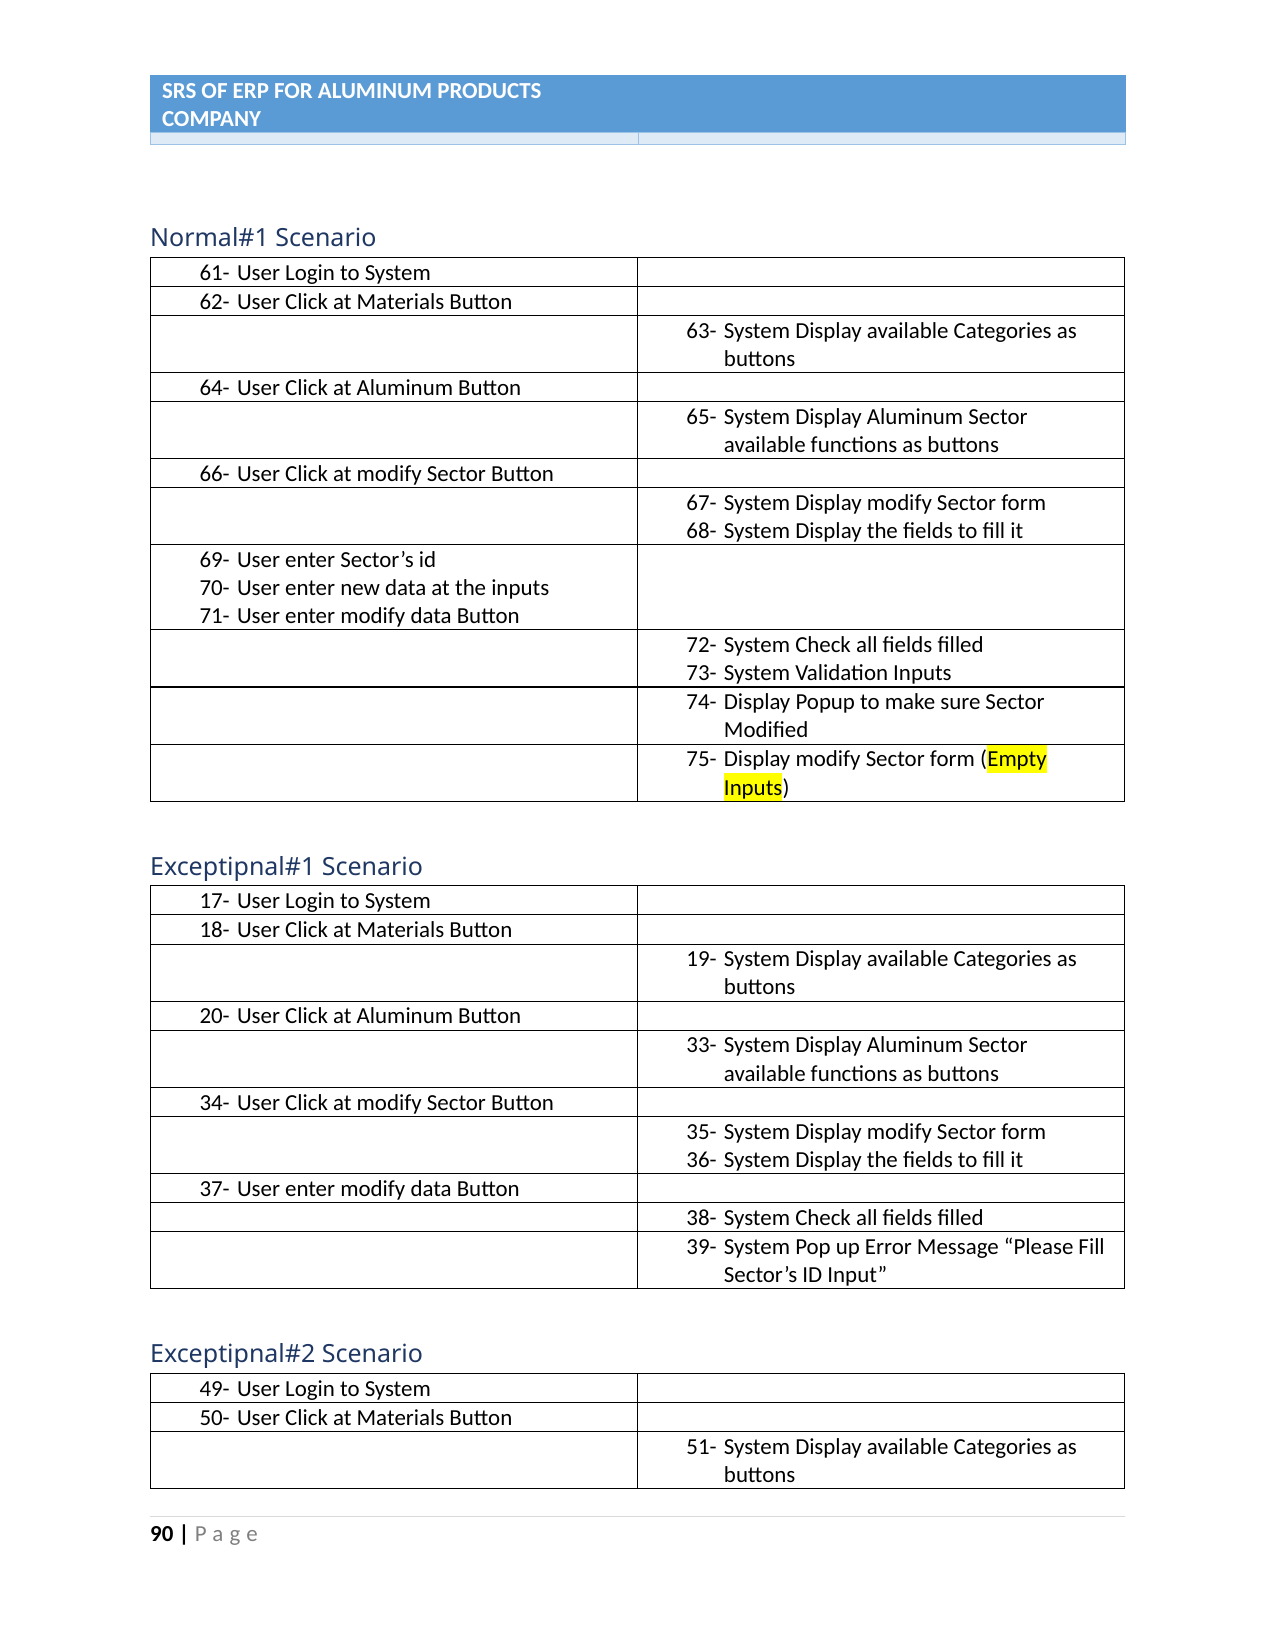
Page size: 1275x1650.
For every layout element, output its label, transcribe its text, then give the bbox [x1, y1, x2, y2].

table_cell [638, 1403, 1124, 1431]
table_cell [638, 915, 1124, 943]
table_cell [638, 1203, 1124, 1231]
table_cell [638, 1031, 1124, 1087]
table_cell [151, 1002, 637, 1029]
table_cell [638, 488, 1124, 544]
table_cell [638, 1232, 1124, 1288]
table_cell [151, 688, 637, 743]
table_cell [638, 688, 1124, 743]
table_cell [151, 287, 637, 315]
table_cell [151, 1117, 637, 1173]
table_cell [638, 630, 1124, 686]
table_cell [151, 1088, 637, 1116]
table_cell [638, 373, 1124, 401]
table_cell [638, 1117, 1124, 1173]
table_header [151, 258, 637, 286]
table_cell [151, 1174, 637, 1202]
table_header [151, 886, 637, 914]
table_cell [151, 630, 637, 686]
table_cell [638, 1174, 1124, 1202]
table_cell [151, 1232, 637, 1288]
subtitle Exceptipnal#1 Scenario [150, 848, 1125, 883]
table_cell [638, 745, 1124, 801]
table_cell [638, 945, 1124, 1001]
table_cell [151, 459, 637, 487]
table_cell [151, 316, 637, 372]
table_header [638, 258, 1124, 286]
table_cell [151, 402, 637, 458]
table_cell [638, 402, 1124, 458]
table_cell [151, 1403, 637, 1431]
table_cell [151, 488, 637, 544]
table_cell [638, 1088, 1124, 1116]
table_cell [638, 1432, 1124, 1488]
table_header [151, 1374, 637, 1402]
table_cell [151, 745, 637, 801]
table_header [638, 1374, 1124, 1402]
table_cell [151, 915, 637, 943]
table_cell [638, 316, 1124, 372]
subtitle Exceptipnal#2 Scenario [150, 1336, 1125, 1370]
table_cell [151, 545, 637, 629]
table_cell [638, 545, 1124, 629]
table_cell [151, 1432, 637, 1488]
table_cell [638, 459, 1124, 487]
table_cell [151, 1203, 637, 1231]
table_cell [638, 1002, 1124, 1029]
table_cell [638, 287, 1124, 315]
subtitle Normal#1 Scenario [150, 220, 1125, 254]
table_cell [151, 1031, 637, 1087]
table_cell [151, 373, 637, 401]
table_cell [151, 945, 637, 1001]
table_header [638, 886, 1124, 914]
